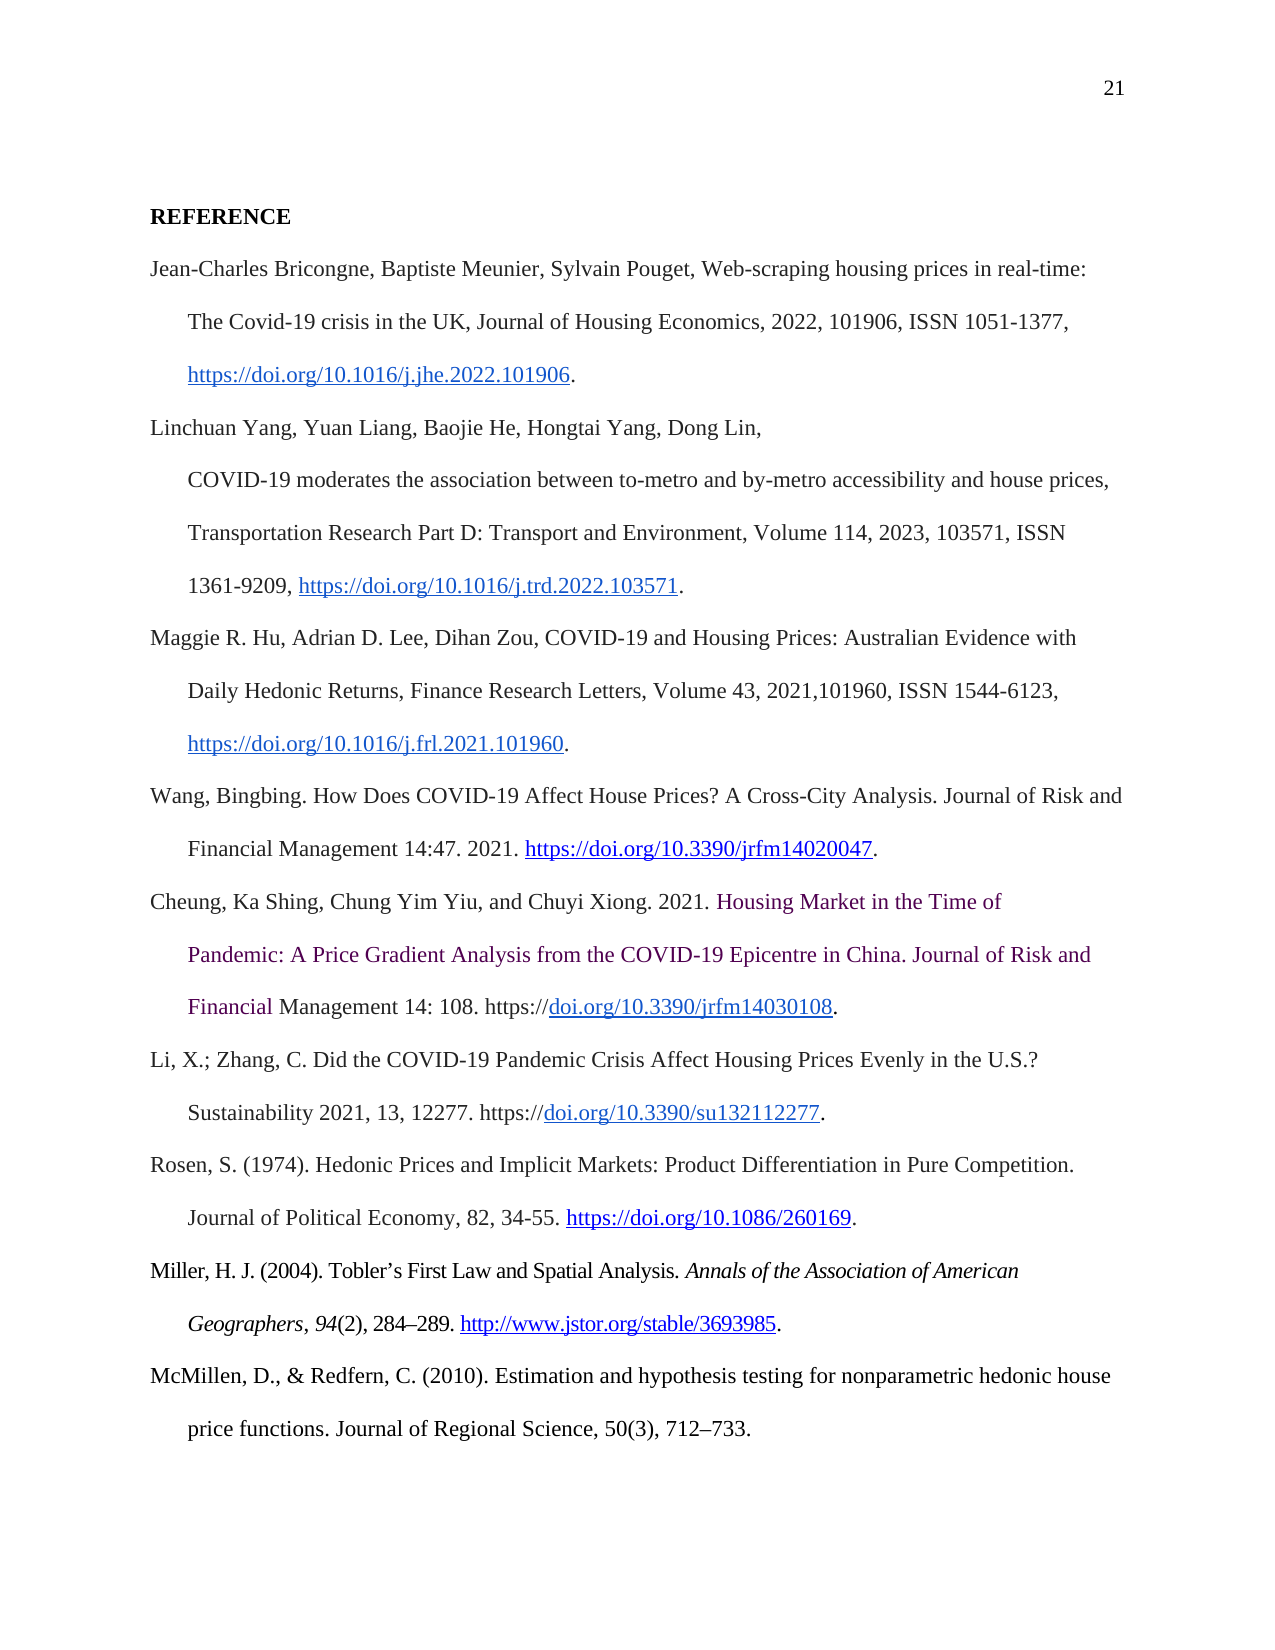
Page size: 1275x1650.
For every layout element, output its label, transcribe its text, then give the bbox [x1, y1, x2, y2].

text Wang, Bingbing. How Does COVID-19 Affect House Prices? A Cross-City Analysis. Journal of Risk and Financial Management 14:47. 2021. https://doi.org/10.3390/jrfm14020047. [150, 782, 1125, 862]
text Rosen, S. (1974). Hedonic Prices and Implicit Markets: Product Differentiation in Pure Competition. Journal of Political Economy, 82, 34-55. https://doi.org/10.1086/260169. [150, 1151, 1125, 1231]
text Maggie R. Hu, Adrian D. Lee, Dihan Zou, COVID-19 and Housing Prices: Australian Evidence with Daily Hedonic Returns, Finance Research Letters, Volume 43, 2021,101960, ISSN 1544-6123, https://doi.org/10.1016/j.frl.2021.101960. [150, 624, 1125, 756]
text Li, X.; Zhang, C. Did the COVID-19 Pandemic Crisis Affect Housing Prices Evenly in the U.S.? Sustainability 2021, 13, 12277. https://doi.org/10.3390/su132112277. [150, 1046, 1125, 1125]
text McMillen, D., & Redfern, C. (2010). Estimation and hypothesis testing for nonparametric hedonic house price functions. Journal of Regional Science, 50(3), 712–733. [150, 1362, 1125, 1441]
text Miller, H. J. (2004). Tobler’s First Law and Spatial Analysis. Annals of the Association of American Geographers, 94(2), 284–289. http://www.jstor.org/stable/3693985. [150, 1257, 1125, 1336]
text Jean-Charles Bricongne, Baptiste Meunier, Sylvain Pouget, Web-scraping housing prices in real-time: The Covid-19 crisis in the UK, Journal of Housing Economics, 2022, 101906, ISSN 1051-1377, https://doi.org/10.1016/j.jhe.2022.101906. [150, 255, 1125, 387]
text Linchuan Yang, Yuan Liang, Baojie He, Hongtai Yang, Dong Lin, COVID-19 moderates the association between to-metro and by-metro accessibility and house prices, Transportation Research Part D: Transport and Environment, Volume 114, 2023, 103571, ISSN 1361-9209, https://doi.org/10.1016/j.trd.2022.103571. [150, 413, 1125, 598]
text Cheung, Ka Shing, Chung Yim Yiu, and Chuyi Xiong. 2021. Housing Market in the Time of Pandemic: A Price Gradient Analysis from the COVID-19 Epicentre in China. Journal of Risk and Financial Management 14: 108. https://doi.org/10.3390/jrfm14030108. [150, 888, 1125, 1020]
text REFERENCE [150, 203, 1125, 229]
